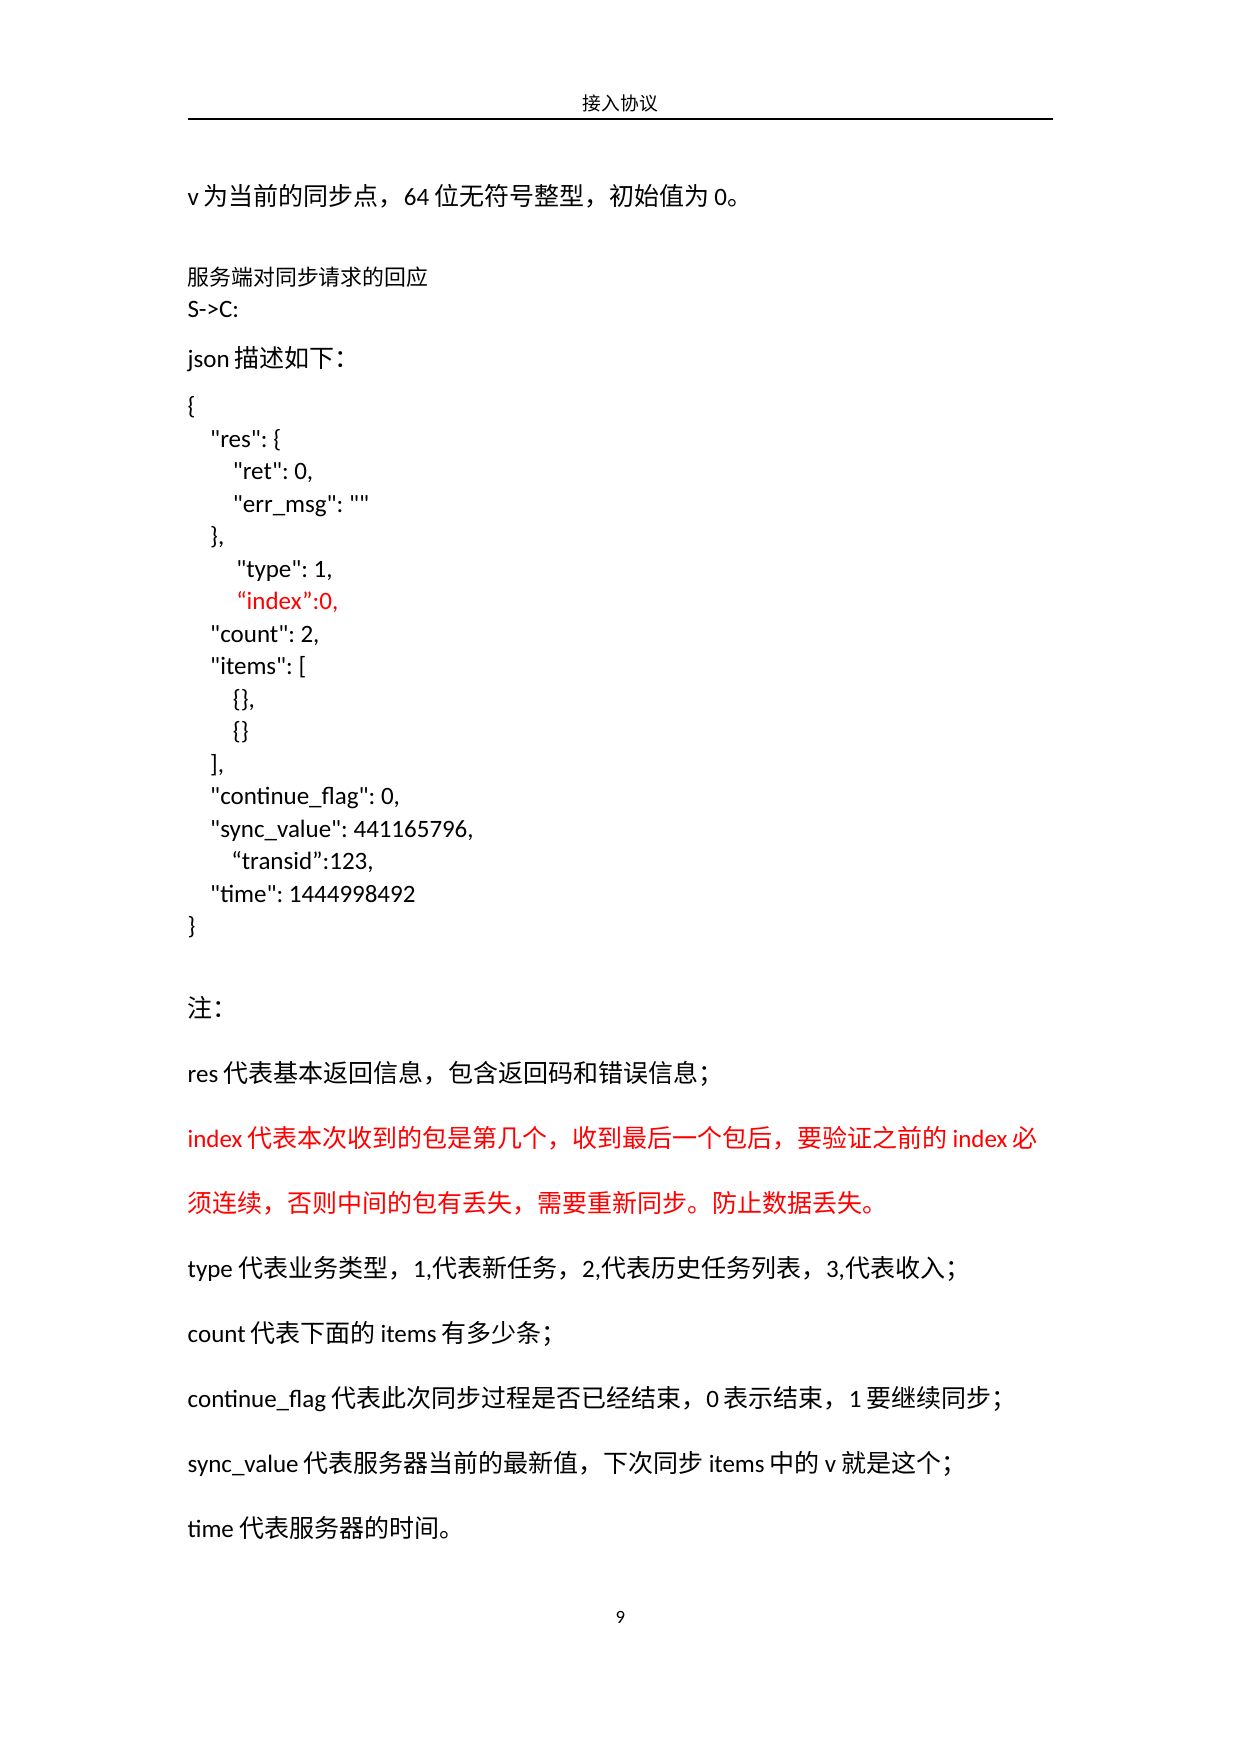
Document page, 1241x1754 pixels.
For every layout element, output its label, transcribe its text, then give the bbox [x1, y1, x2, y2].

text "sync_value": 441165796, [187, 812, 1053, 844]
text S->C: [187, 292, 1053, 324]
text {} [187, 714, 1053, 747]
text "continue_flag": 0, [187, 779, 1053, 812]
text json描述如下： [187, 324, 1053, 389]
text "time": 1444998492 [187, 877, 1053, 909]
text sync_value代表服务器当前的最新值，下次同步items中的v就是这个； [187, 1429, 1053, 1494]
text ], [187, 747, 1053, 779]
text "res": { [187, 422, 1053, 454]
text v为当前的同步点，64位无符号整型，初始值为0。 [187, 162, 1053, 227]
text 服务端对同步请求的回应 [187, 259, 1053, 292]
text “transid”:123, [187, 844, 1053, 877]
text "count": 2, [187, 617, 1053, 649]
text } [187, 909, 1053, 942]
text { [187, 389, 1053, 422]
text }, [187, 519, 1053, 552]
text type代表业务类型，1,代表新任务，2,代表历史任务列表，3,代表收入； [187, 1234, 1053, 1299]
text "type": 1, [187, 552, 1053, 584]
text index代表本次收到的包是第几个，收到最后一个包后，要验证之前的index必须连续，否则中间的包有丢失，需要重新同步。防止数据丢失。 [187, 1104, 1053, 1234]
text time代表服务器的时间。 [187, 1494, 1053, 1559]
text "items": [ [187, 649, 1053, 682]
text "ret": 0, [187, 454, 1053, 487]
text continue_flag代表此次同步过程是否已经结束，0表示结束，1要继续同步； [187, 1364, 1053, 1429]
text {}, [187, 682, 1053, 714]
text res代表基本返回信息，包含返回码和错误信息； [187, 1039, 1053, 1104]
text 注： [187, 974, 1053, 1039]
text count代表下面的items有多少条； [187, 1299, 1053, 1364]
text “index”:0, [187, 584, 1053, 617]
text "err_msg": "" [187, 487, 1053, 519]
